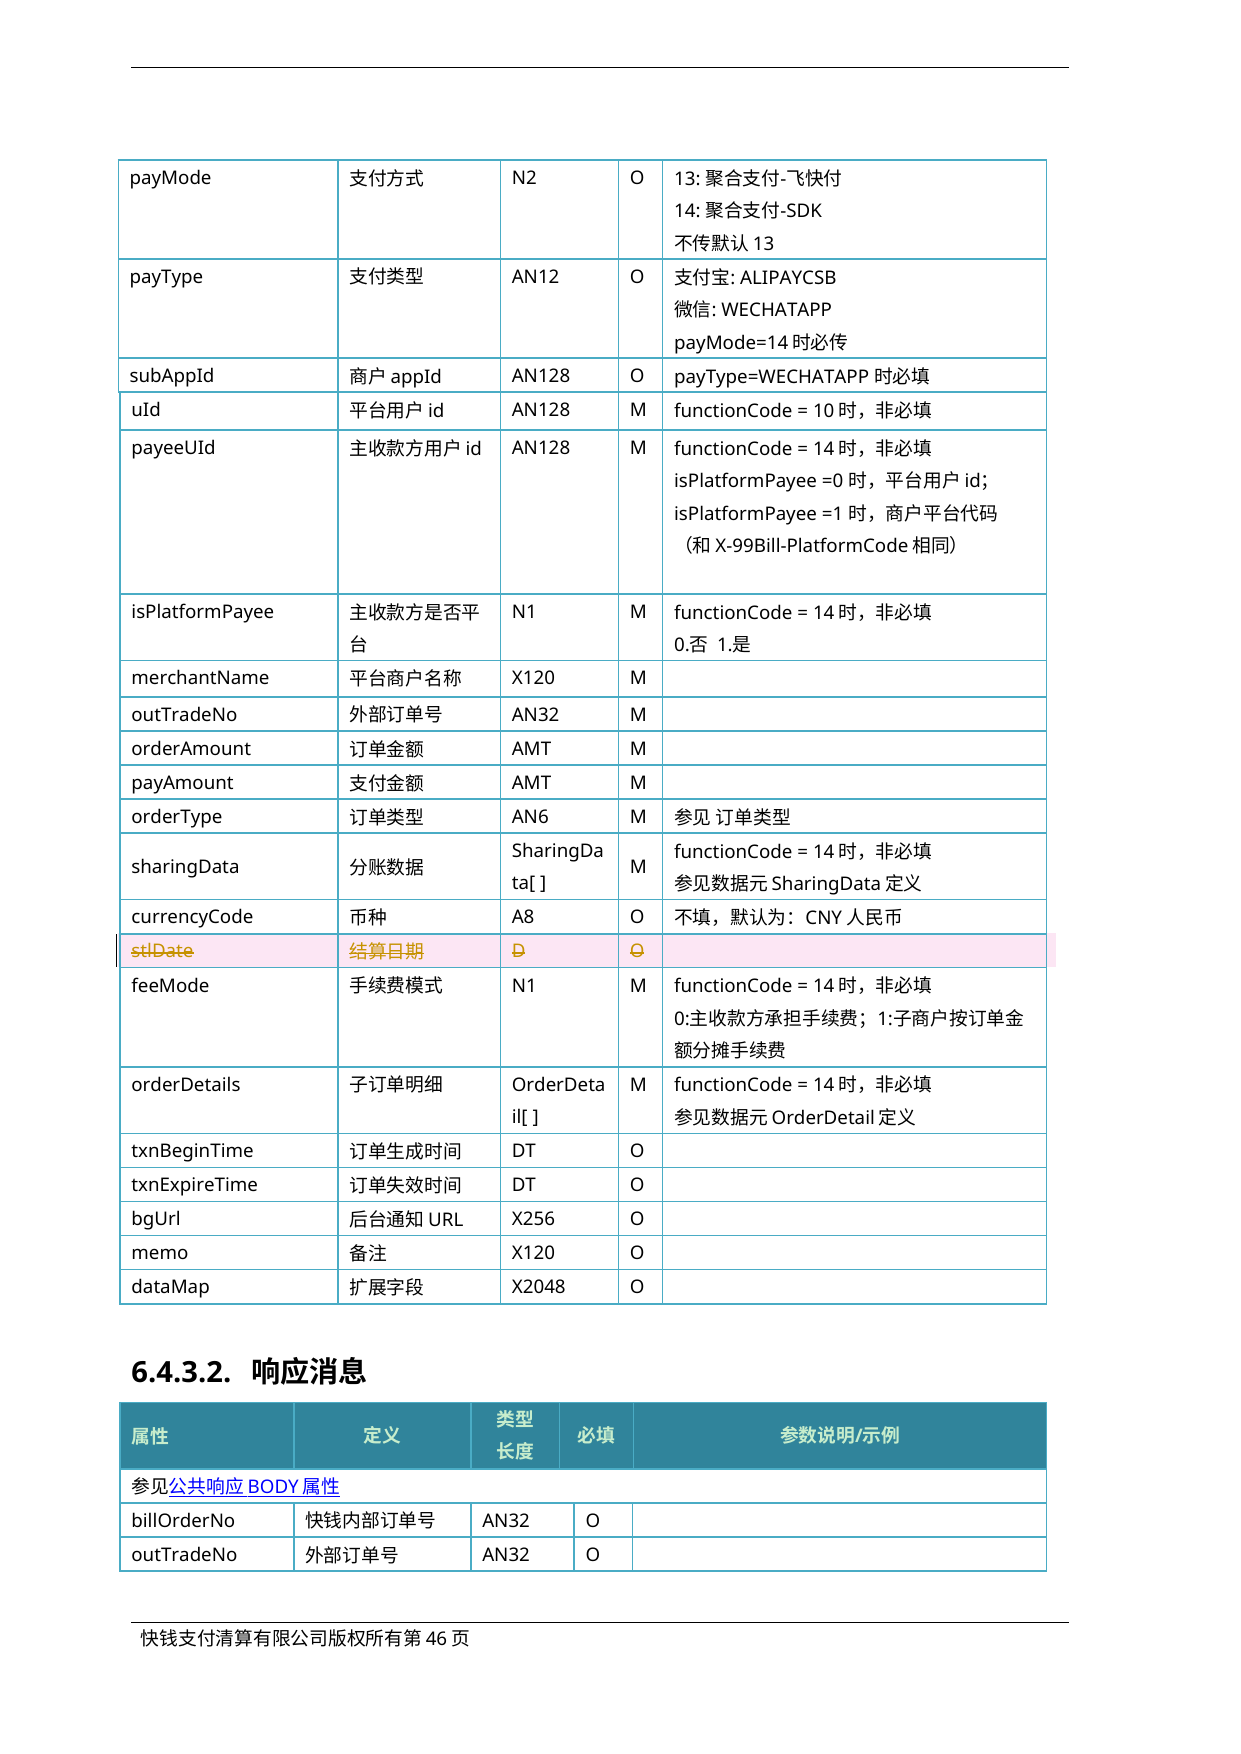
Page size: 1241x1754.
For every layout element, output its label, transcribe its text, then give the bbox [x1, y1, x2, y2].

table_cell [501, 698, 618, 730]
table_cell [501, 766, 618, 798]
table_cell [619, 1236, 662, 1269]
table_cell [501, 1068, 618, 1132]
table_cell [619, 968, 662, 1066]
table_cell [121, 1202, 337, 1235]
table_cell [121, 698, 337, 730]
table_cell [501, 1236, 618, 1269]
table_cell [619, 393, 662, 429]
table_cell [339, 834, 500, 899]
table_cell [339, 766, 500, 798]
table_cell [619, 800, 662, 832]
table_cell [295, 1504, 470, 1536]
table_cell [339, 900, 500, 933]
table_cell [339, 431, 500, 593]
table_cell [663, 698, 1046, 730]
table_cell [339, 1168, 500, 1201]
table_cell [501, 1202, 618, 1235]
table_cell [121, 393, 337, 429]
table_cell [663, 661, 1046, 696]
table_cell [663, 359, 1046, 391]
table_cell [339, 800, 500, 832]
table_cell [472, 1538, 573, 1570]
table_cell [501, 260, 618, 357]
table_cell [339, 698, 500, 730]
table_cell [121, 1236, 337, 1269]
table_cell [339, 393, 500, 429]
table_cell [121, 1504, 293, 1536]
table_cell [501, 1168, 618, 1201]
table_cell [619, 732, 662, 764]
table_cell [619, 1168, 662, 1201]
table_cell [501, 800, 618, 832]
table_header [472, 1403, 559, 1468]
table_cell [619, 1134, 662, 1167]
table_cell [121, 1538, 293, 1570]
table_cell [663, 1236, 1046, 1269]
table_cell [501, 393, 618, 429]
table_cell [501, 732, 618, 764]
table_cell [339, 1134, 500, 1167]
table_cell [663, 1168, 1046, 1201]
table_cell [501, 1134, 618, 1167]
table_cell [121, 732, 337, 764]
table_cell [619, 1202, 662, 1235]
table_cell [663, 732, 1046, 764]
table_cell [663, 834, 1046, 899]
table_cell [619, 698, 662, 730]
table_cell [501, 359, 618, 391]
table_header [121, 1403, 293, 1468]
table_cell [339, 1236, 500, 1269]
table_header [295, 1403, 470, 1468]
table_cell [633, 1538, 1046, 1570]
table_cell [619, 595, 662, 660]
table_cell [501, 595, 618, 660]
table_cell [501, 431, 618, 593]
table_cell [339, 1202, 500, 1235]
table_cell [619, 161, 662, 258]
subtitle 响应消息 [131, 1337, 1069, 1402]
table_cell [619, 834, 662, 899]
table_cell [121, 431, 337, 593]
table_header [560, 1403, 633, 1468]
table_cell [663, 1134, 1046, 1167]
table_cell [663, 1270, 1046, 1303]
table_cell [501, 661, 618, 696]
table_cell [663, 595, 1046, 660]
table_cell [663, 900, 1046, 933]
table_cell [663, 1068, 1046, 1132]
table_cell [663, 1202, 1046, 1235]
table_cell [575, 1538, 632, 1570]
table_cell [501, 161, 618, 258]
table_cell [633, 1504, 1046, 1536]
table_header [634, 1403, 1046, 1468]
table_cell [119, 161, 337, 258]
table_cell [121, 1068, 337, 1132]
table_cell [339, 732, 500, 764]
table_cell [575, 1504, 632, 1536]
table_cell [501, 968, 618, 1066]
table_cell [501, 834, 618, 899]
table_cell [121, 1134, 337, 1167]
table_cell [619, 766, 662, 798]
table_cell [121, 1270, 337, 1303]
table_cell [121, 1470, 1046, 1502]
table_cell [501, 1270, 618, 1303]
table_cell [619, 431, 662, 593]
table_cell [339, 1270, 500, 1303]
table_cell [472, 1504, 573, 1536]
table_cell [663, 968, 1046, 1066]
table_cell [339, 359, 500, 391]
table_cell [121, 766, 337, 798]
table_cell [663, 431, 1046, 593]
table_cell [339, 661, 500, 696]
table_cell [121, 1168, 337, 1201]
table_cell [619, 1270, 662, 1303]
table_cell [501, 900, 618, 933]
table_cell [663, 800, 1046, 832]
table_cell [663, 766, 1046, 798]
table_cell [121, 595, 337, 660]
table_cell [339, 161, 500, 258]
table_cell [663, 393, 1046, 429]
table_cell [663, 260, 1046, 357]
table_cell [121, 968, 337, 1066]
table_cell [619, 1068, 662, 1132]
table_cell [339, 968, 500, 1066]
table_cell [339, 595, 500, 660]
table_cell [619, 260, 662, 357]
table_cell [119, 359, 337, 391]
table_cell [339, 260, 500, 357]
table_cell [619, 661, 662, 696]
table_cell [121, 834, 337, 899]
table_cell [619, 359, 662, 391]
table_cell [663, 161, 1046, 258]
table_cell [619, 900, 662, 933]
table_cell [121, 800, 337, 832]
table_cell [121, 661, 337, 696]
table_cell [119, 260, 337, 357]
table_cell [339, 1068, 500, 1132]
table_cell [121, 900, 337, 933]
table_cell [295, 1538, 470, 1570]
